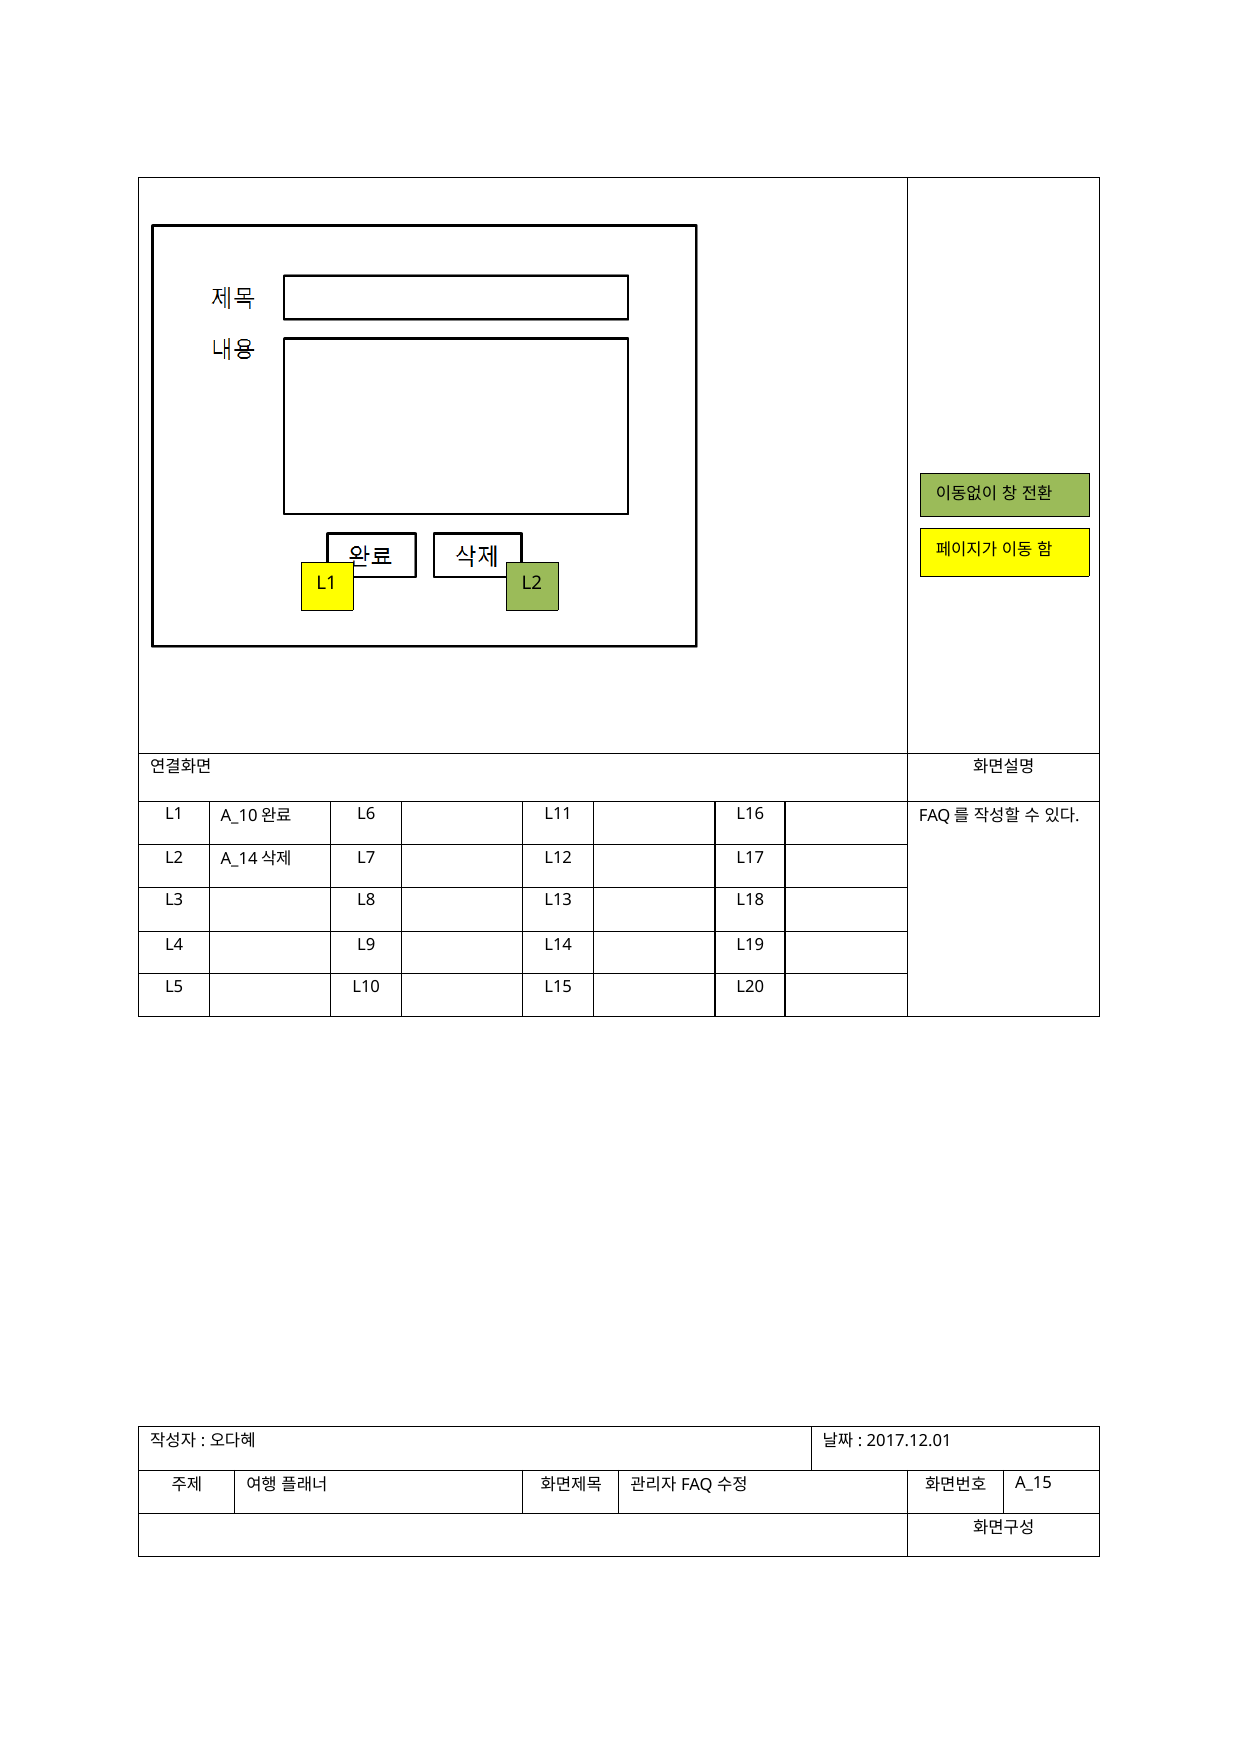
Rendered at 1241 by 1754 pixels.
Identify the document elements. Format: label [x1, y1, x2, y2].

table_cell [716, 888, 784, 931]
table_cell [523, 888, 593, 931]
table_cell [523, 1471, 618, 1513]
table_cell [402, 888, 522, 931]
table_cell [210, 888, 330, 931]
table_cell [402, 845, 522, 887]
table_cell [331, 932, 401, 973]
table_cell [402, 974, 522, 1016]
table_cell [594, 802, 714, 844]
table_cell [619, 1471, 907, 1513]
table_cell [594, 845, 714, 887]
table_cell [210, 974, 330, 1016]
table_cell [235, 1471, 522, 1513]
picture [150, 223, 698, 648]
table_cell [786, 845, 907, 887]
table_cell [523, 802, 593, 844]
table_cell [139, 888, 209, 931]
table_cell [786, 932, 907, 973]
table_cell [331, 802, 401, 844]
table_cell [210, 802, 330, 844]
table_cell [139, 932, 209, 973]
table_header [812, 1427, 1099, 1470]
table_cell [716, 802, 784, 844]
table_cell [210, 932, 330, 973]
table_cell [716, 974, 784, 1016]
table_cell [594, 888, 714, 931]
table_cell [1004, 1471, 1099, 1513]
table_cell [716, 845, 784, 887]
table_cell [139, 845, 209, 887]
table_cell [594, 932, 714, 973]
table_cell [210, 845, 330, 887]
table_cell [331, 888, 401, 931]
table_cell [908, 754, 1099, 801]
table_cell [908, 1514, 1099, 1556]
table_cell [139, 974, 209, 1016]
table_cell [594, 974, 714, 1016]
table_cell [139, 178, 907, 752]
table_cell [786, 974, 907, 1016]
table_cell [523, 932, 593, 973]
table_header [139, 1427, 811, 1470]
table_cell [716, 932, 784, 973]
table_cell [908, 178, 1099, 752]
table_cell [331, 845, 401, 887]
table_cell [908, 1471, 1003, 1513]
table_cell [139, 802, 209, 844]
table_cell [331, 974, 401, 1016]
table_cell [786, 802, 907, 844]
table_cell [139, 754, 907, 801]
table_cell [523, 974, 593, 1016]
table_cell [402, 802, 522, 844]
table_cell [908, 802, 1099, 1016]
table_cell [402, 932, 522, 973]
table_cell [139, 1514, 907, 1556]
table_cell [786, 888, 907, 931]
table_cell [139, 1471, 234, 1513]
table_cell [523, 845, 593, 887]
